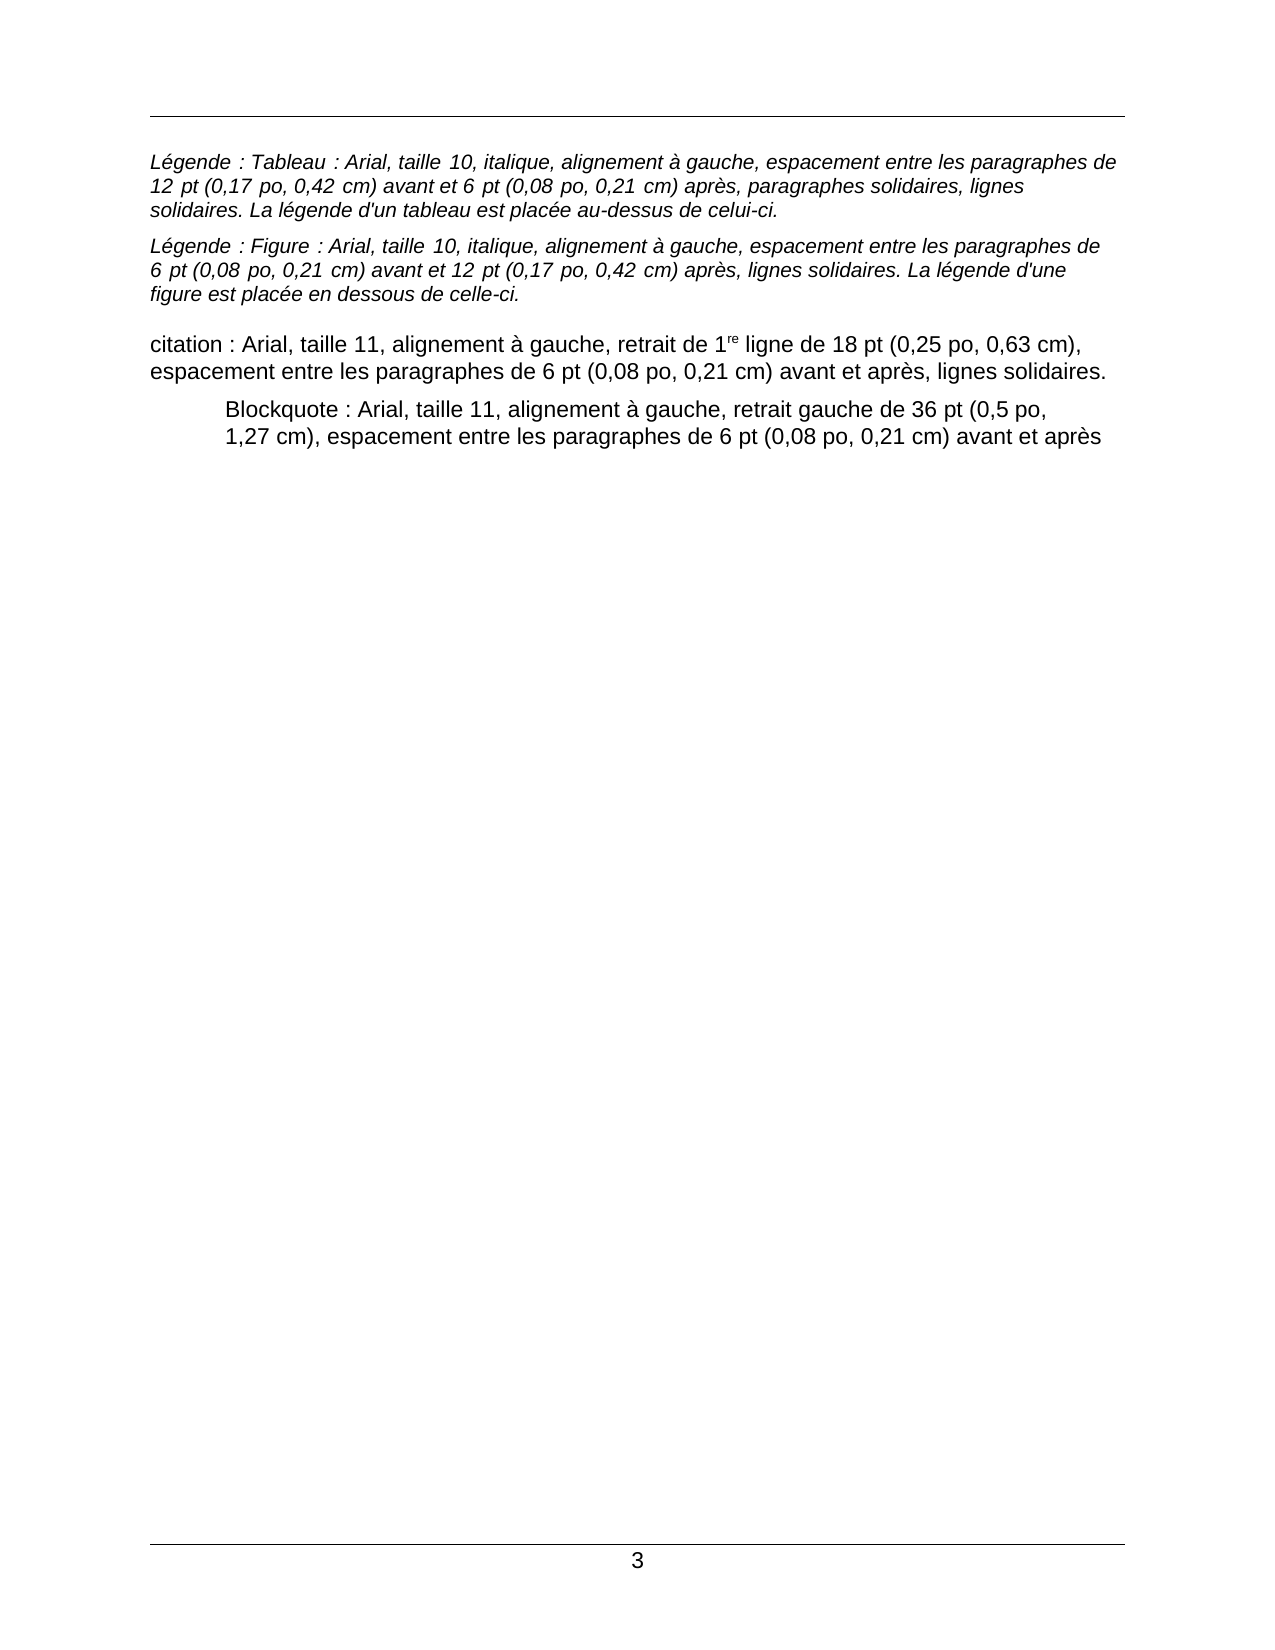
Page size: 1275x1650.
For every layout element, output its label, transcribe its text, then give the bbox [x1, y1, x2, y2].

text Légende : Tableau : Arial, taille 10, italique, alignement à gauche, espacement entre les paragraphes de 12 pt (0,17 po, 0,42 cm) avant et 6 pt (0,08 po, 0,21 cm) après, paragraphes solidaires, lignes solidaires. La légende d'un tableau est placée au-dessus de celui-ci. [150, 150, 1125, 222]
text Légende : Figure : Arial, taille 10, italique, alignement à gauche, espacement entre les paragraphes de 6 pt (0,08 po, 0,21 cm) avant et 12 pt (0,17 po, 0,42 cm) après, lignes solidaires. La légende d'une figure est placée en dessous de celle-ci. [150, 234, 1125, 306]
text citation : Arial, taille 11, alignement à gauche, retrait de 1re ligne de 18 pt (0,25 po, 0,63 cm), espacement entre les paragraphes de 6 pt (0,08 po, 0,21 cm) avant et après, lignes solidaires. [150, 331, 1125, 384]
text Blockquote : Arial, taille 11, alignement à gauche, retrait gauche de 36 pt (0,5 po, 1,27 cm), espacement entre les paragraphes de 6 pt (0,08 po, 0,21 cm) avant et après [225, 396, 1125, 449]
